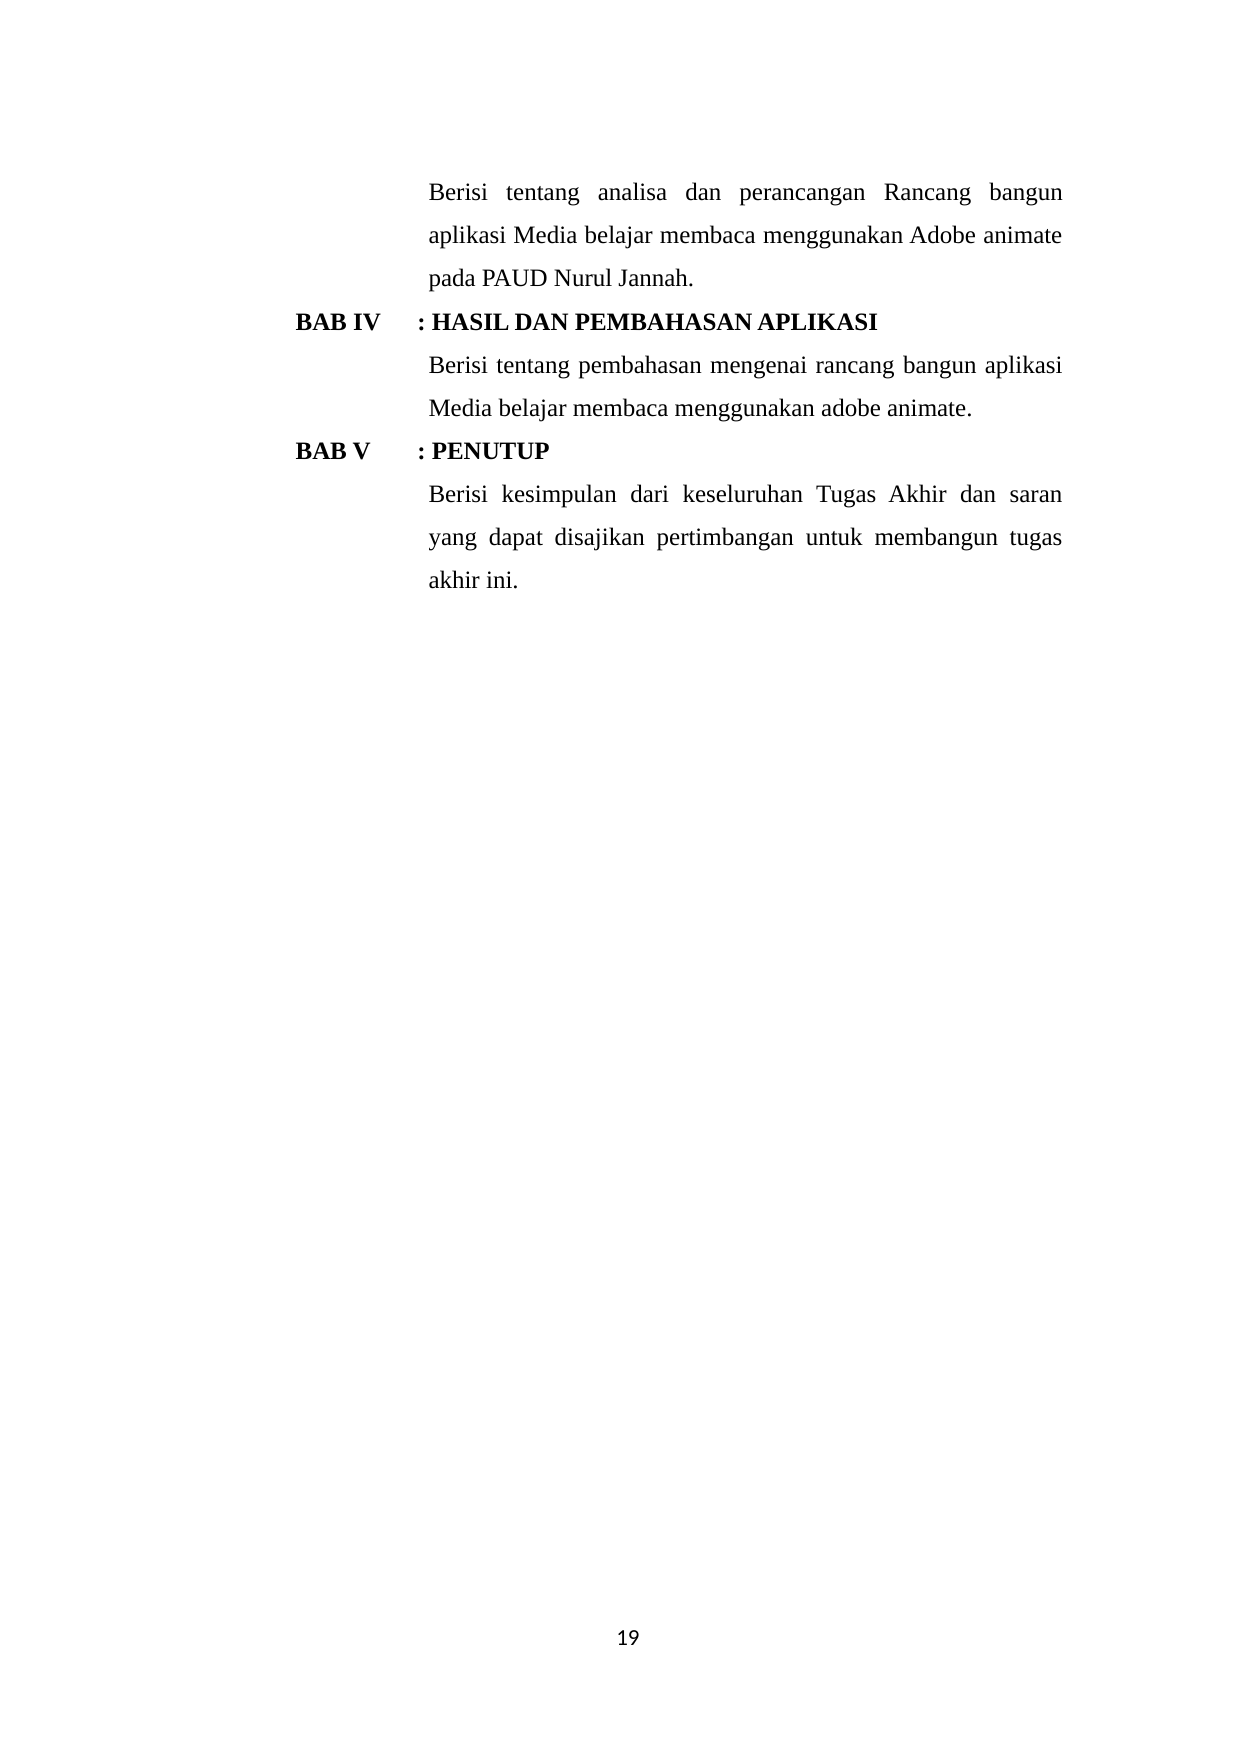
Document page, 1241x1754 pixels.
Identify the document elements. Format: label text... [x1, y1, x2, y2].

text BAB V : PENUTUP [295, 436, 1063, 465]
text Berisi kesimpulan dari keseluruhan Tugas Akhir dan saran yang dapat disajikan pertimbangan untuk membangun tugas akhir ini. [428, 479, 1063, 594]
text Berisi tentang pembahasan mengenai rancang bangun aplikasi Media belajar membaca menggunakan adobe animate. [428, 350, 1063, 422]
text Berisi tentang analisa dan perancangan Rancang bangun aplikasi Media belajar membaca menggunakan Adobe animate pada PAUD Nurul Jannah. [428, 177, 1063, 292]
text BAB IV : HASIL DAN PEMBAHASAN APLIKASI [295, 307, 1063, 335]
